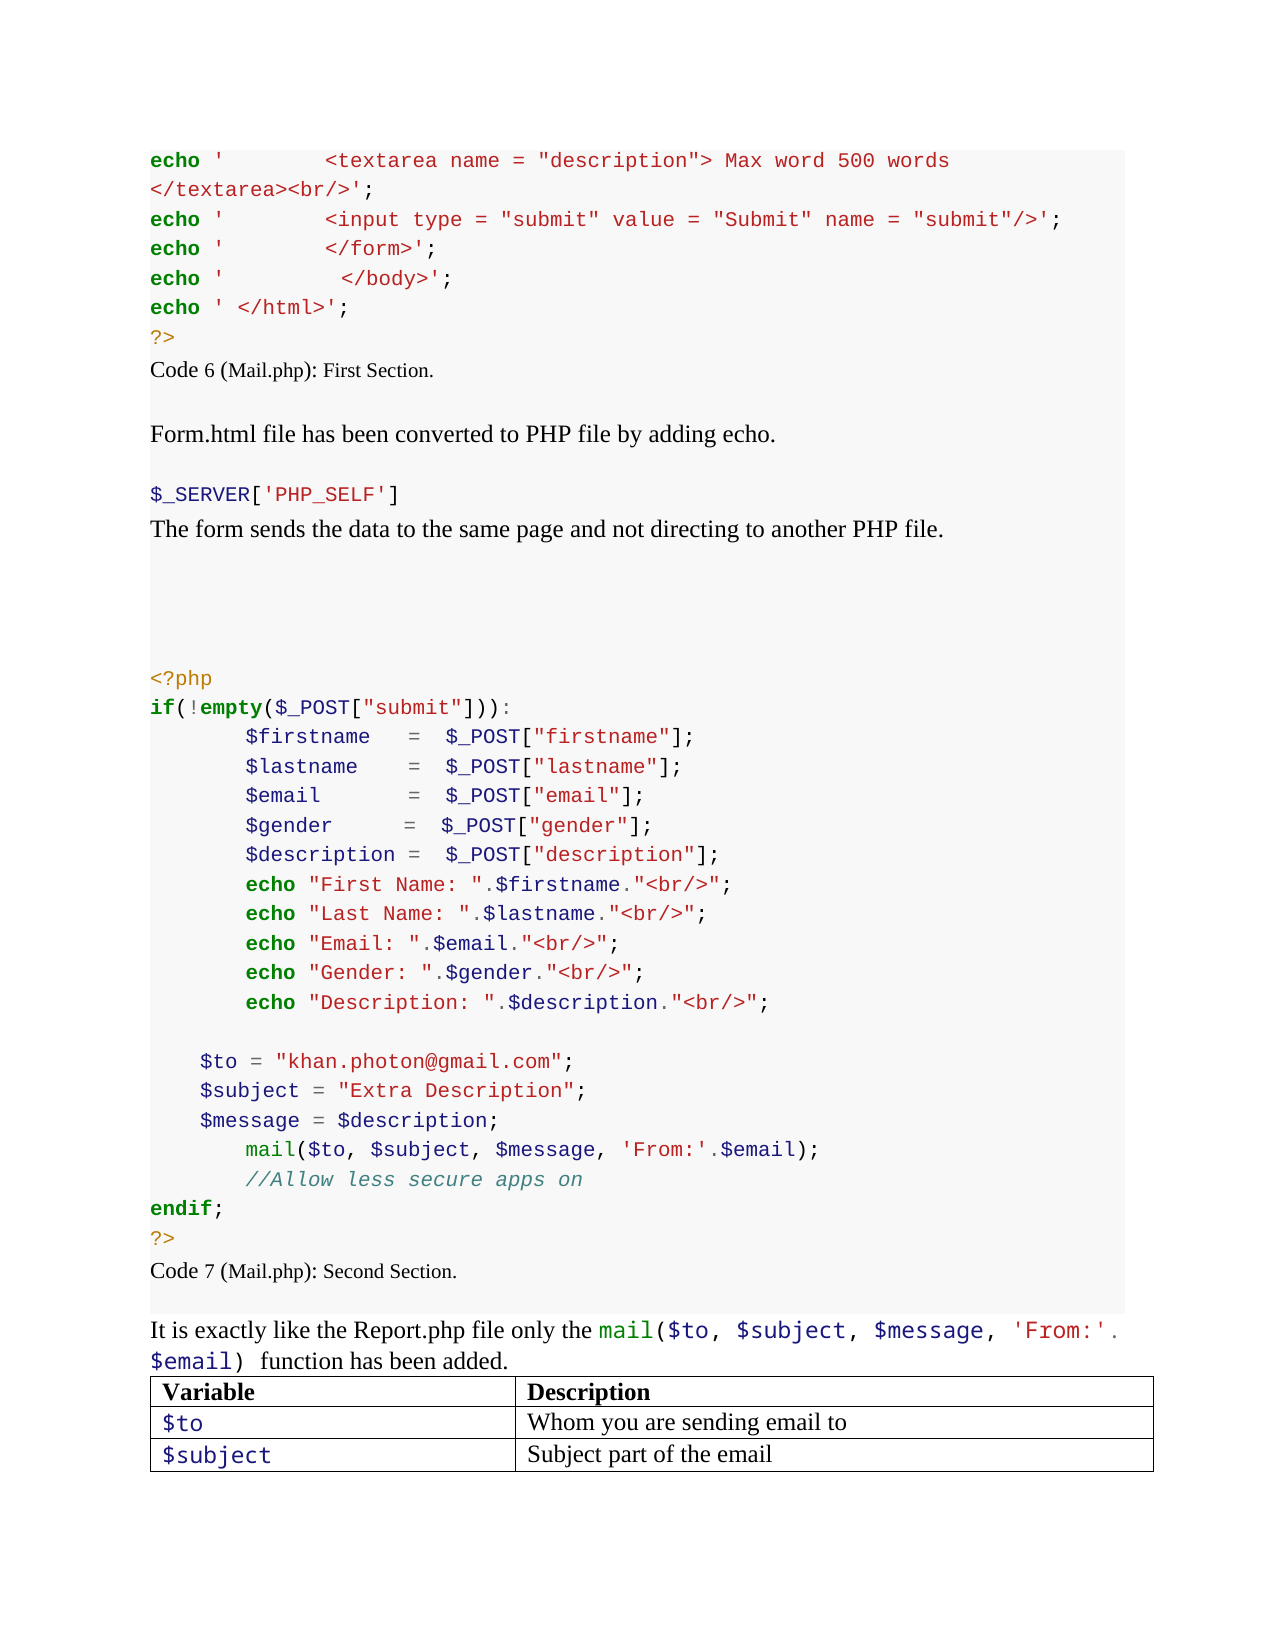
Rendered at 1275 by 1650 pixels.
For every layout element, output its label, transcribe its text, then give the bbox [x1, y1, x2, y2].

text $_SERVER['PHP_SELF'] [150, 484, 1125, 508]
text <?php [150, 667, 1125, 691]
text echo "Gender: ".$gender."<br/>"; [150, 962, 1125, 986]
text echo "Description: ".$description."<br/>"; [150, 992, 1125, 1015]
text ?> [150, 327, 1125, 351]
text mail($to, $subject, $message, 'From:'.$email); [150, 1139, 1125, 1163]
text $email = $_POST["email"]; [150, 785, 1125, 809]
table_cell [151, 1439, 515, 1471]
text $to = "khan.photon@gmail.com"; [150, 1051, 1125, 1074]
text $lastname = $_POST["lastname"]; [150, 756, 1125, 779]
text $subject = "Extra Description"; [150, 1080, 1125, 1104]
text echo ' </body>'; [150, 268, 1125, 292]
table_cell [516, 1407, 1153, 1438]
text echo "Email: ".$email."<br/>"; [150, 933, 1125, 956]
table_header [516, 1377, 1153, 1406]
text echo ' <input type = "submit" value = "Submit" name = "submit"/>'; [150, 209, 1125, 233]
text It is exactly like the Report.php file only the mail($to, $subject, $message, 'From:'.$email) function has been added. [150, 1314, 1125, 1376]
text Form.html file has been converted to PHP file by adding echo. [150, 419, 1125, 447]
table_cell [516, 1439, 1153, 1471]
text $message = $description; [150, 1110, 1125, 1133]
text Code 7 (Mail.php): Second Section. [150, 1257, 1125, 1283]
text ?> [150, 1228, 1125, 1251]
text The form sends the data to the same page and not directing to another PHP file. [150, 514, 1125, 542]
text echo ' </form>'; [150, 238, 1125, 262]
text //Allow less secure apps on [150, 1169, 1125, 1192]
text $gender = $_POST["gender"]; [150, 815, 1125, 838]
text echo "Last Name: ".$lastname."<br/>"; [150, 903, 1125, 927]
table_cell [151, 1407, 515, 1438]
text Code 6 (Mail.php): First Section. [150, 356, 1125, 383]
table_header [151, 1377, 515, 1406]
text echo ' </html>'; [150, 297, 1125, 321]
text echo "First Name: ".$firstname."<br/>"; [150, 874, 1125, 897]
text echo ' <textarea name = "description"> Max word 500 words </textarea><br/>'; [150, 150, 1125, 203]
text $description = $_POST["description"]; [150, 844, 1125, 868]
text endif; [150, 1198, 1125, 1222]
text $firstname = $_POST["firstname"]; [150, 726, 1125, 750]
text if(!empty($_POST["submit"])): [150, 697, 1125, 721]
